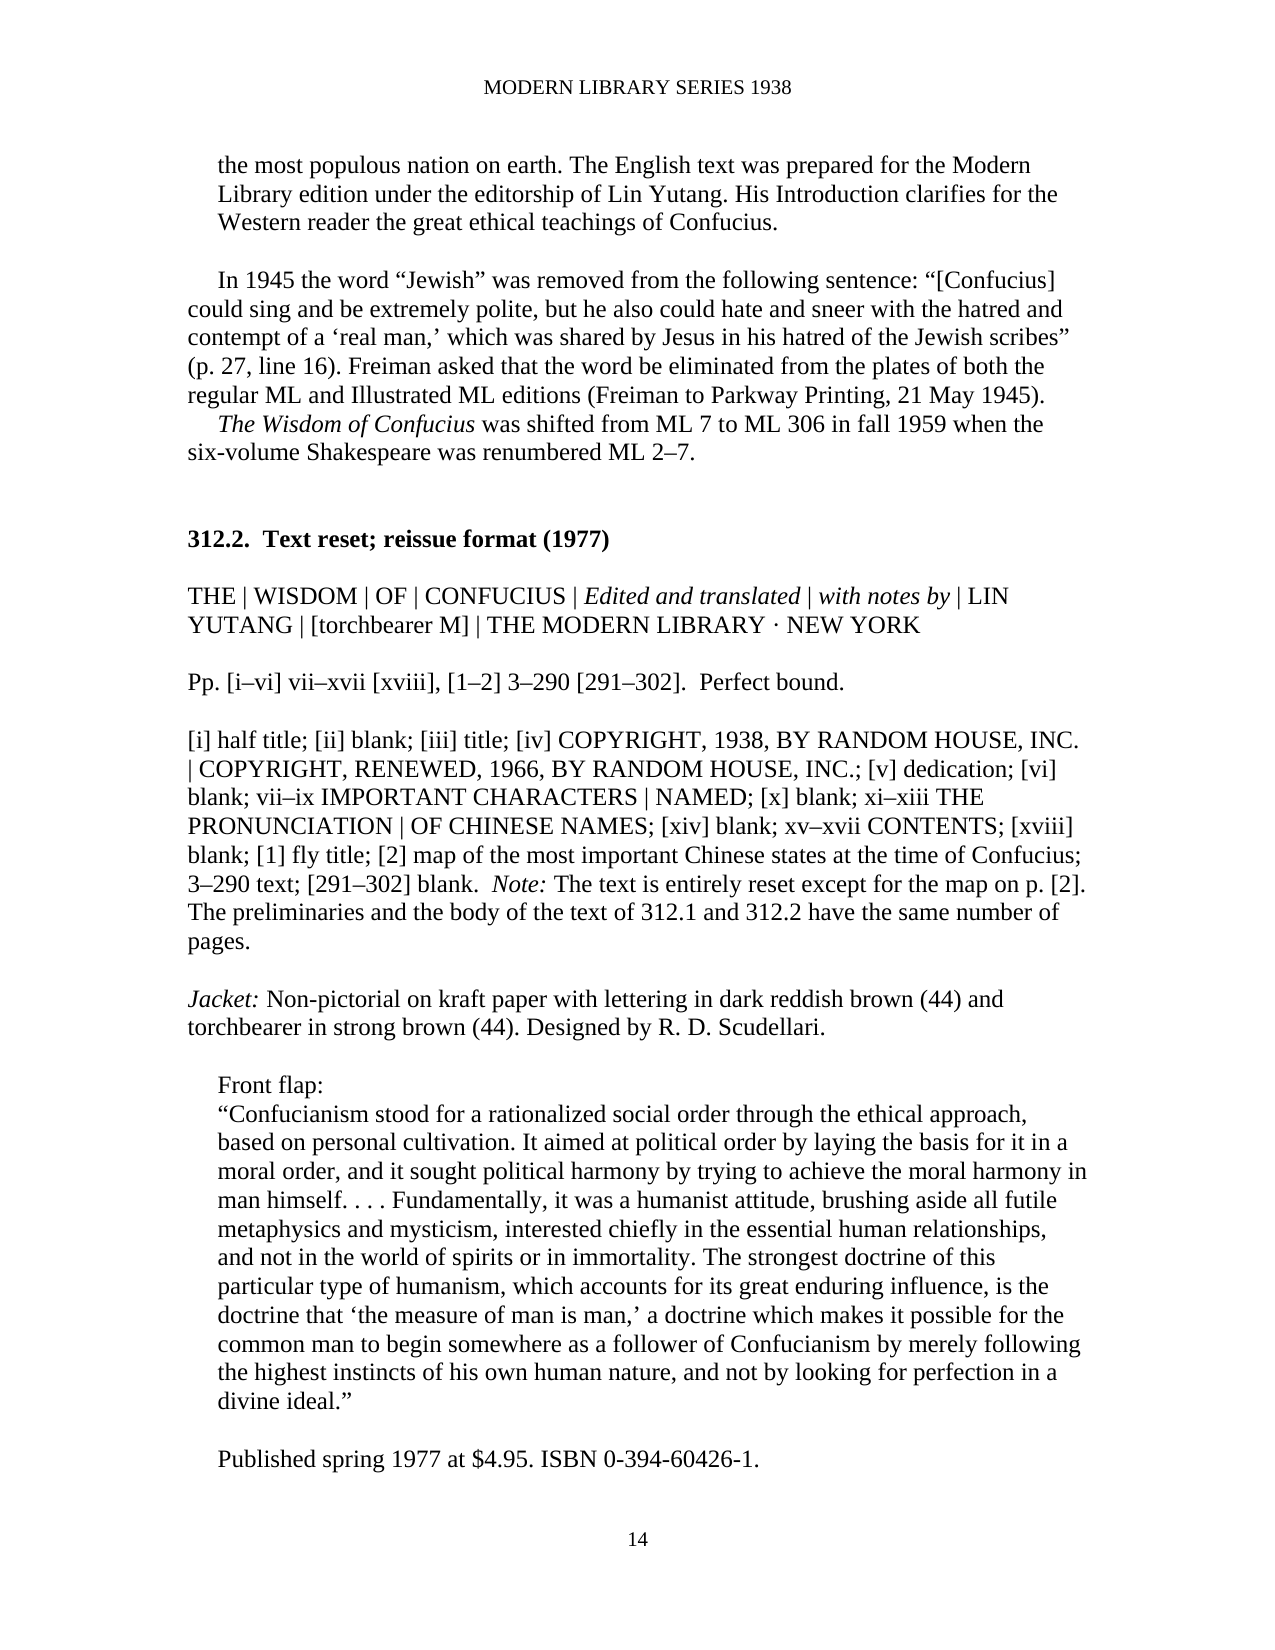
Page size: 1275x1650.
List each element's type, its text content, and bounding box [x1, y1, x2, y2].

text 312.2. Text reset; reissue format (1977) [187, 524, 1087, 552]
text Front flap: [187, 1070, 1087, 1099]
text [i] half title; [ii] blank; [iii] title; [iv] COPYRIGHT, 1938, BY RANDOM HOUSE, INC. | COPYRIGHT, RENEWED, 1966, BY RANDOM HOUSE, INC.; [v] dedication; [vi] blank; vii–ix IMPORTANT CHARACTERS | NAMED; [x] blank; xi–xiii THE PRONUNCIATION | OF CHINESE NAMES; [xiv] blank; xv–xvii CONTENTS; [xviii] blank; [1] fly title; [2] map of the most important Chinese states at the time of Confucius; 3–290 text; [291–302] blank. Note: The text is entirely reset except for the map on p. [2]. The preliminaries and the body of the text of 312.1 and 312.2 have the same number of pages. [187, 725, 1087, 955]
text Published spring 1977 at $4.95. ISBN 0-394-60426-1. [187, 1444, 1087, 1472]
text The Wisdom of Confucius was shifted from ML 7 to ML 306 in fall 1959 when the six-volume Shakespeare was renumbered ML 2–7. [187, 409, 1087, 466]
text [217, 150, 1087, 236]
text THE | WISDOM | OF | CONFUCIUS | Edited and translated | with notes by | LIN YUTANG | [torchbearer M] | THE MODERN LIBRARY · NEW YORK [187, 581, 1087, 639]
text In 1945 the word “Jewish” was removed from the following sentence: “[Confucius] could sing and be extremely polite, but he also could hate and sneer with the hatred and contempt of a ‘real man,’ which was shared by Jesus in his hatred of the Jewish scribes” (p. 27, line 16). Freiman asked that the word be eliminated from the plates of both the regular ML and Illustrated ML editions (Freiman to Parkway Printing, 21 May 1945). [187, 265, 1087, 409]
text “Confucianism stood for a rationalized social order through the ethical approach, based on personal cultivation. It aimed at political order by laying the basis for it in a moral order, and it sought political harmony by trying to achieve the moral harmony in man himself. . . . Fundamentally, it was a humanist attitude, brushing aside all futile metaphysics and mysticism, interested chiefly in the essential human relationships, and not in the world of spirits or in immortality. The strongest doctrine of this particular type of humanism, which accounts for its great enduring influence, is the doctrine that ‘the measure of man is man,’ a doctrine which makes it possible for the common man to begin somewhere as a follower of Confucianism by merely following the highest instincts of his own human nature, and not by looking for perfection in a divine ideal.” [217, 1099, 1087, 1415]
text Pp. [i–vi] vii–xvii [xviii], [1–2] 3–290 [291–302]. Perfect bound. [187, 667, 1087, 696]
text Jacket: Non-pictorial on kraft paper with lettering in dark reddish brown (44) and torchbearer in strong brown (44). Designed by R. D. Scudellari. [187, 984, 1087, 1041]
